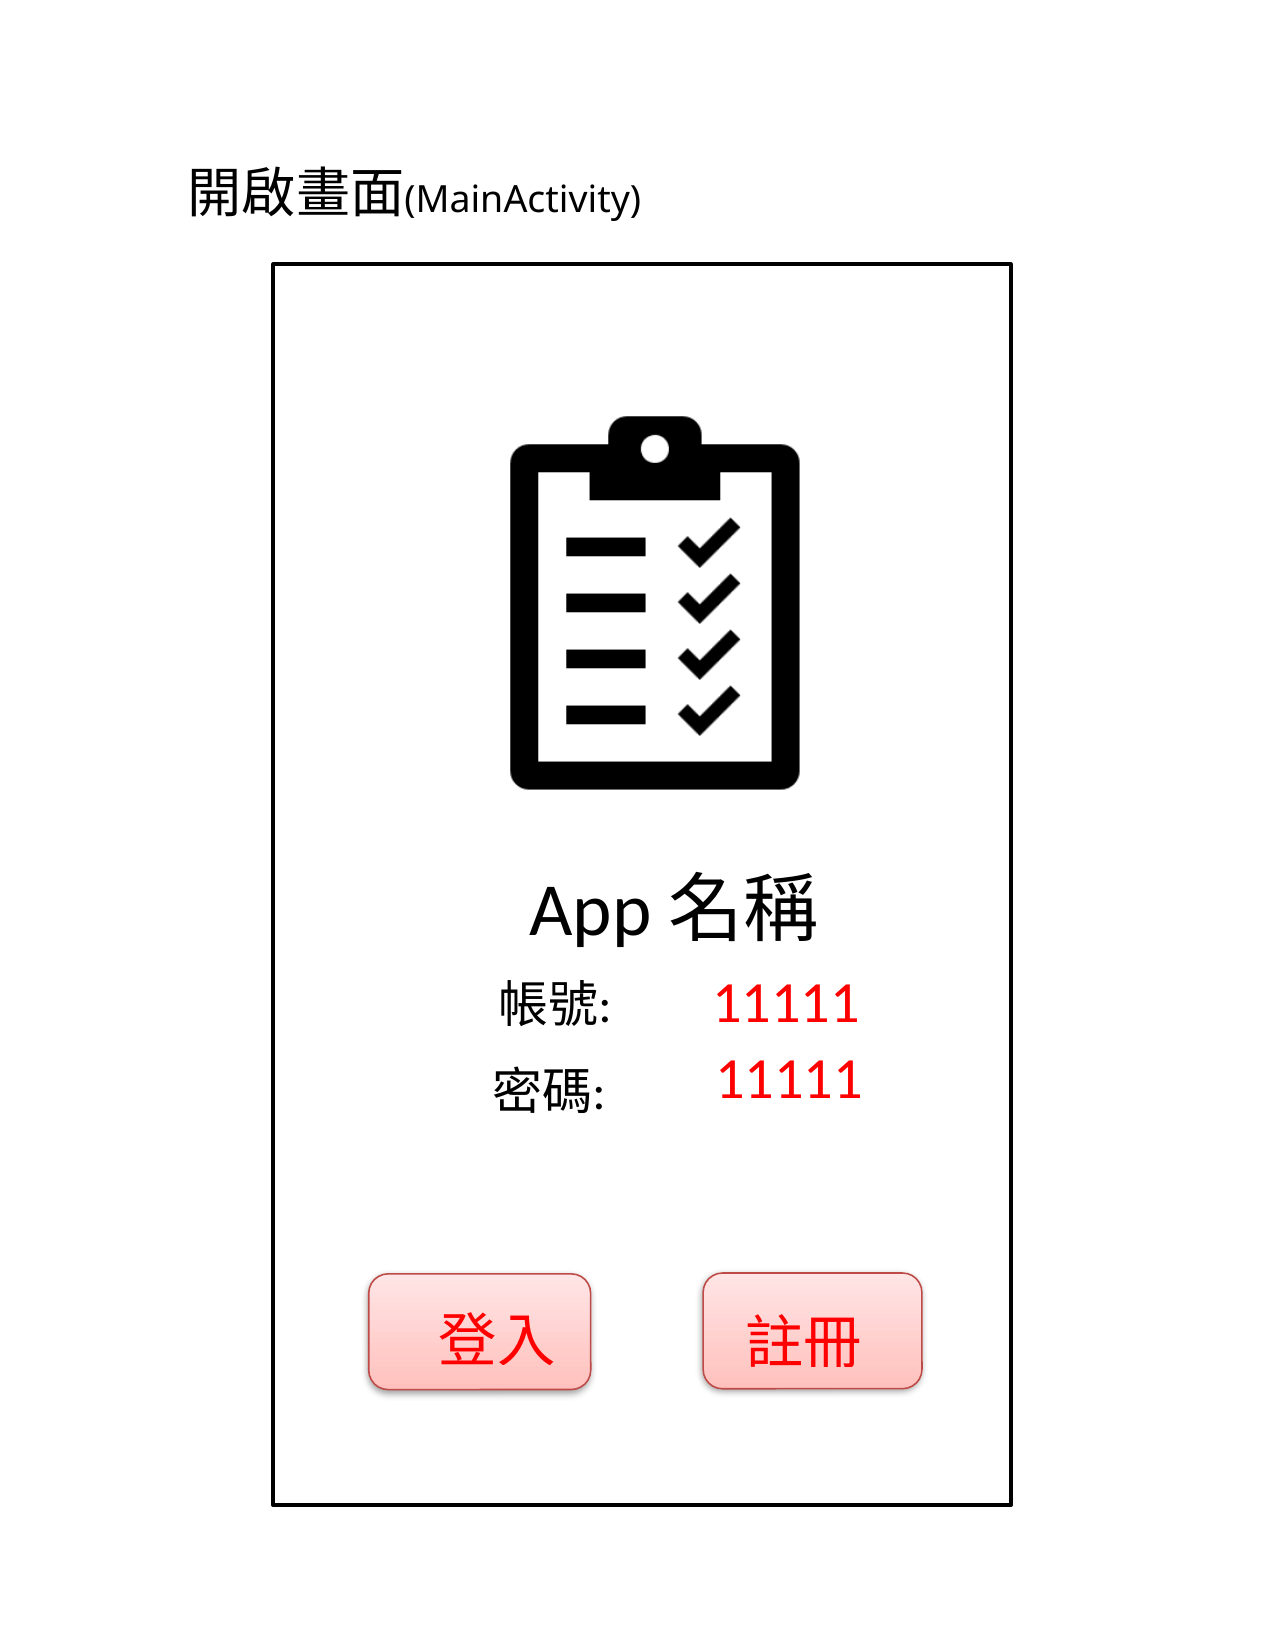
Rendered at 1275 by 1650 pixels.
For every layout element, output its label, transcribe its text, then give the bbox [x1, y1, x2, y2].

text 開啟畫面(MainActivity) [187, 150, 1087, 228]
picture [431, 379, 879, 827]
